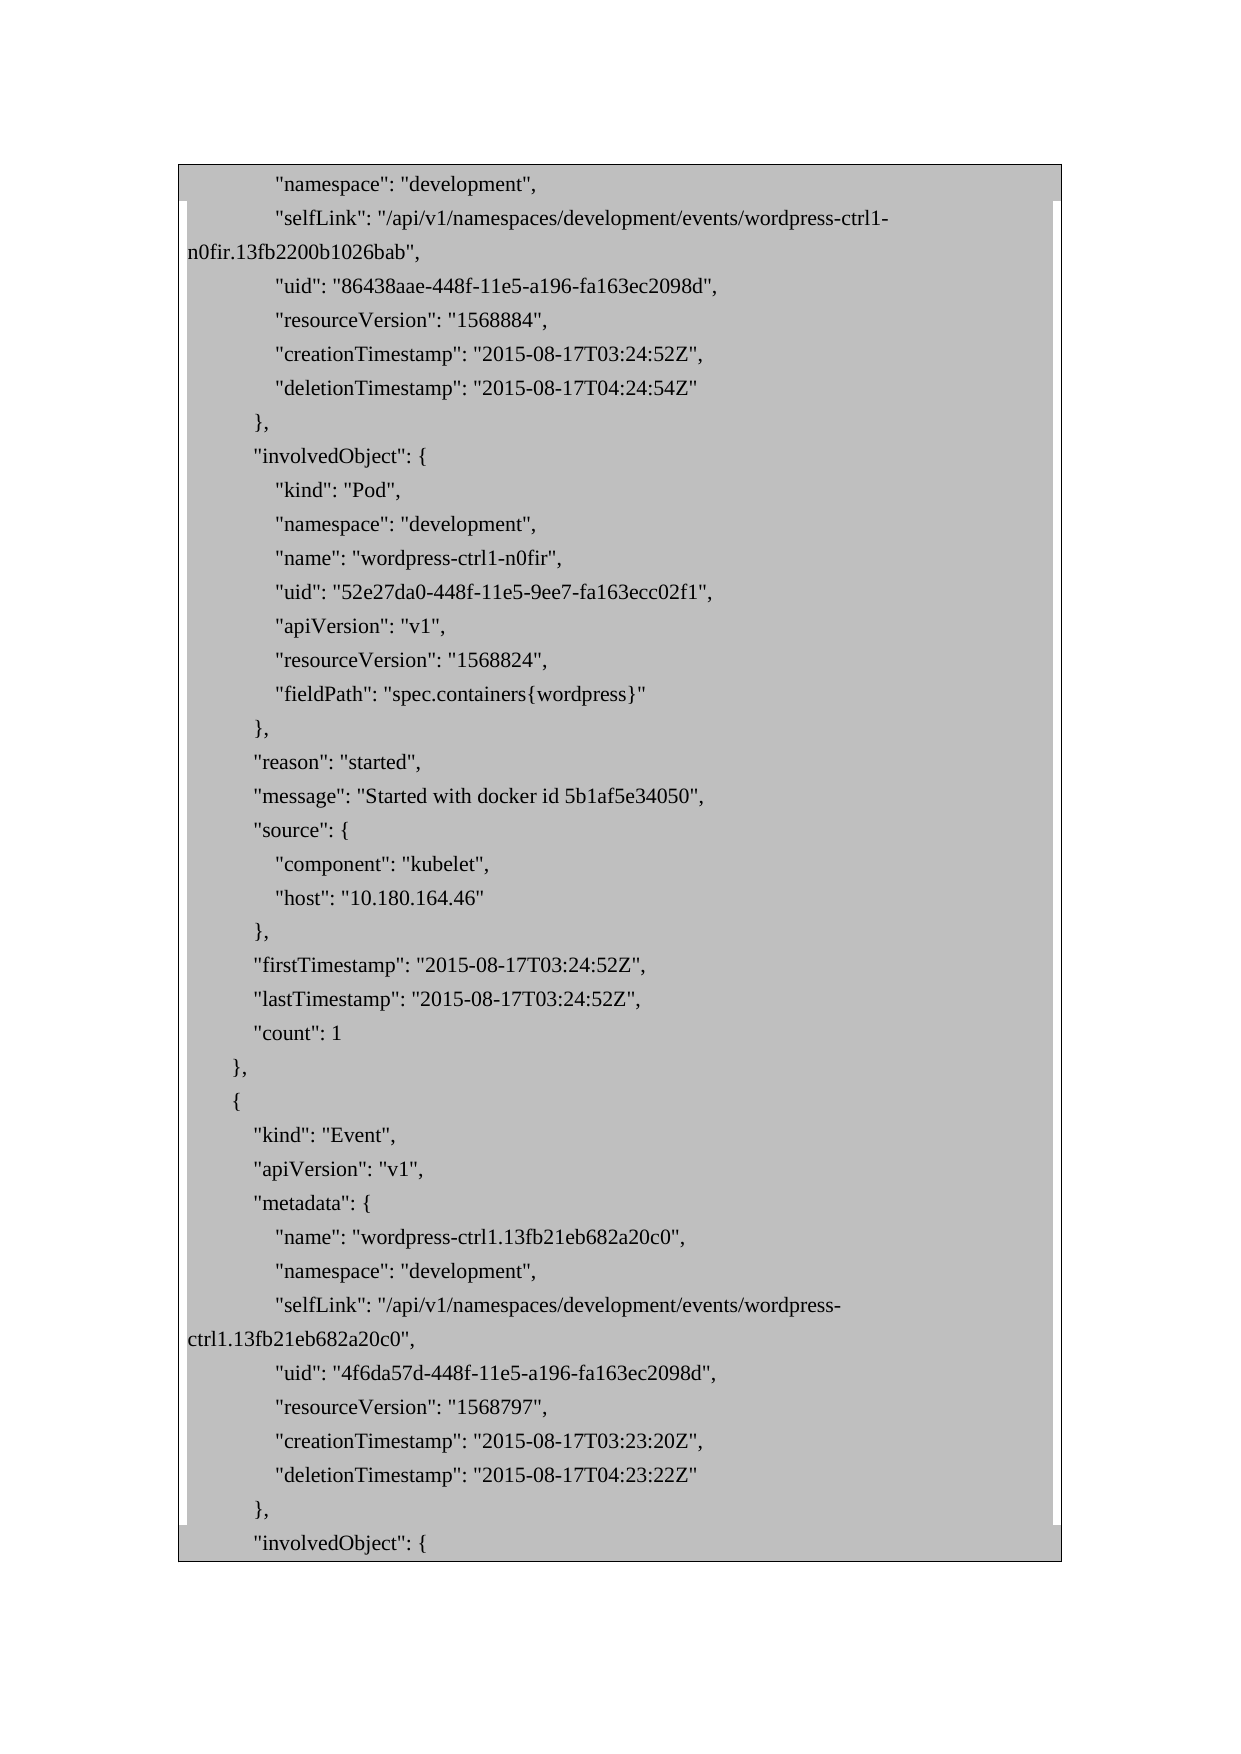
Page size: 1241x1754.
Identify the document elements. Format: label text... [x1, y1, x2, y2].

text "kind": "Pod", [187, 473, 1053, 507]
text "uid": "86438aae-448f-11e5-a196-fa163ec2098d", [187, 269, 1053, 303]
text "component": "kubelet", [187, 846, 1053, 880]
text }, [187, 1491, 1053, 1522]
text "apiVersion": "v1", [187, 608, 1053, 642]
text "selfLink": "/api/v1/namespaces/development/events/wordpress-ctrl1-n0fir.13fb2200b1026bab", [187, 201, 1053, 269]
text "source": { [187, 812, 1053, 846]
text "fieldPath": "spec.containers{wordpress}" [187, 676, 1053, 710]
text "namespace": "development", [187, 1254, 1053, 1288]
text "message": "Started with docker id 5b1af5e34050", [187, 778, 1053, 812]
text "deletionTimestamp": "2015-08-17T04:23:22Z" [187, 1457, 1053, 1491]
text "deletionTimestamp": "2015-08-17T04:24:54Z" [187, 371, 1053, 405]
text "selfLink": "/api/v1/namespaces/development/events/wordpress-ctrl1.13fb21eb682a20c0", [187, 1288, 1053, 1356]
text "creationTimestamp": "2015-08-17T03:24:52Z", [187, 337, 1053, 371]
text "reason": "started", [187, 744, 1053, 778]
text "name": "wordpress-ctrl1.13fb21eb682a20c0", [187, 1220, 1053, 1254]
text "host": "10.180.164.46" [187, 880, 1053, 914]
text }, [187, 1050, 1053, 1084]
text }, [187, 405, 1053, 439]
text "metadata": { [187, 1186, 1053, 1220]
text "resourceVersion": "1568824", [187, 642, 1053, 676]
text "resourceVersion": "1568884", [187, 303, 1053, 337]
text }, [187, 914, 1053, 948]
text "creationTimestamp": "2015-08-17T03:23:20Z", [187, 1423, 1053, 1457]
text "count": 1 [187, 1016, 1053, 1050]
text "resourceVersion": "1568797", [187, 1389, 1053, 1423]
text "kind": "Event", [187, 1118, 1053, 1152]
text "name": "wordpress-ctrl1-n0fir", [187, 541, 1053, 574]
text { [187, 1084, 1053, 1118]
text "involvedObject": { [179, 1522, 1061, 1561]
text "namespace": "development", [187, 507, 1053, 541]
text "uid": "4f6da57d-448f-11e5-a196-fa163ec2098d", [187, 1356, 1053, 1389]
text "lastTimestamp": "2015-08-17T03:24:52Z", [187, 982, 1053, 1016]
text }, [187, 710, 1053, 744]
text "firstTimestamp": "2015-08-17T03:24:52Z", [187, 948, 1053, 982]
text "involvedObject": { [187, 439, 1053, 473]
text "apiVersion": "v1", [187, 1152, 1053, 1186]
text "namespace": "development", [179, 165, 1061, 201]
text "uid": "52e27da0-448f-11e5-9ee7-fa163ecc02f1", [187, 574, 1053, 608]
